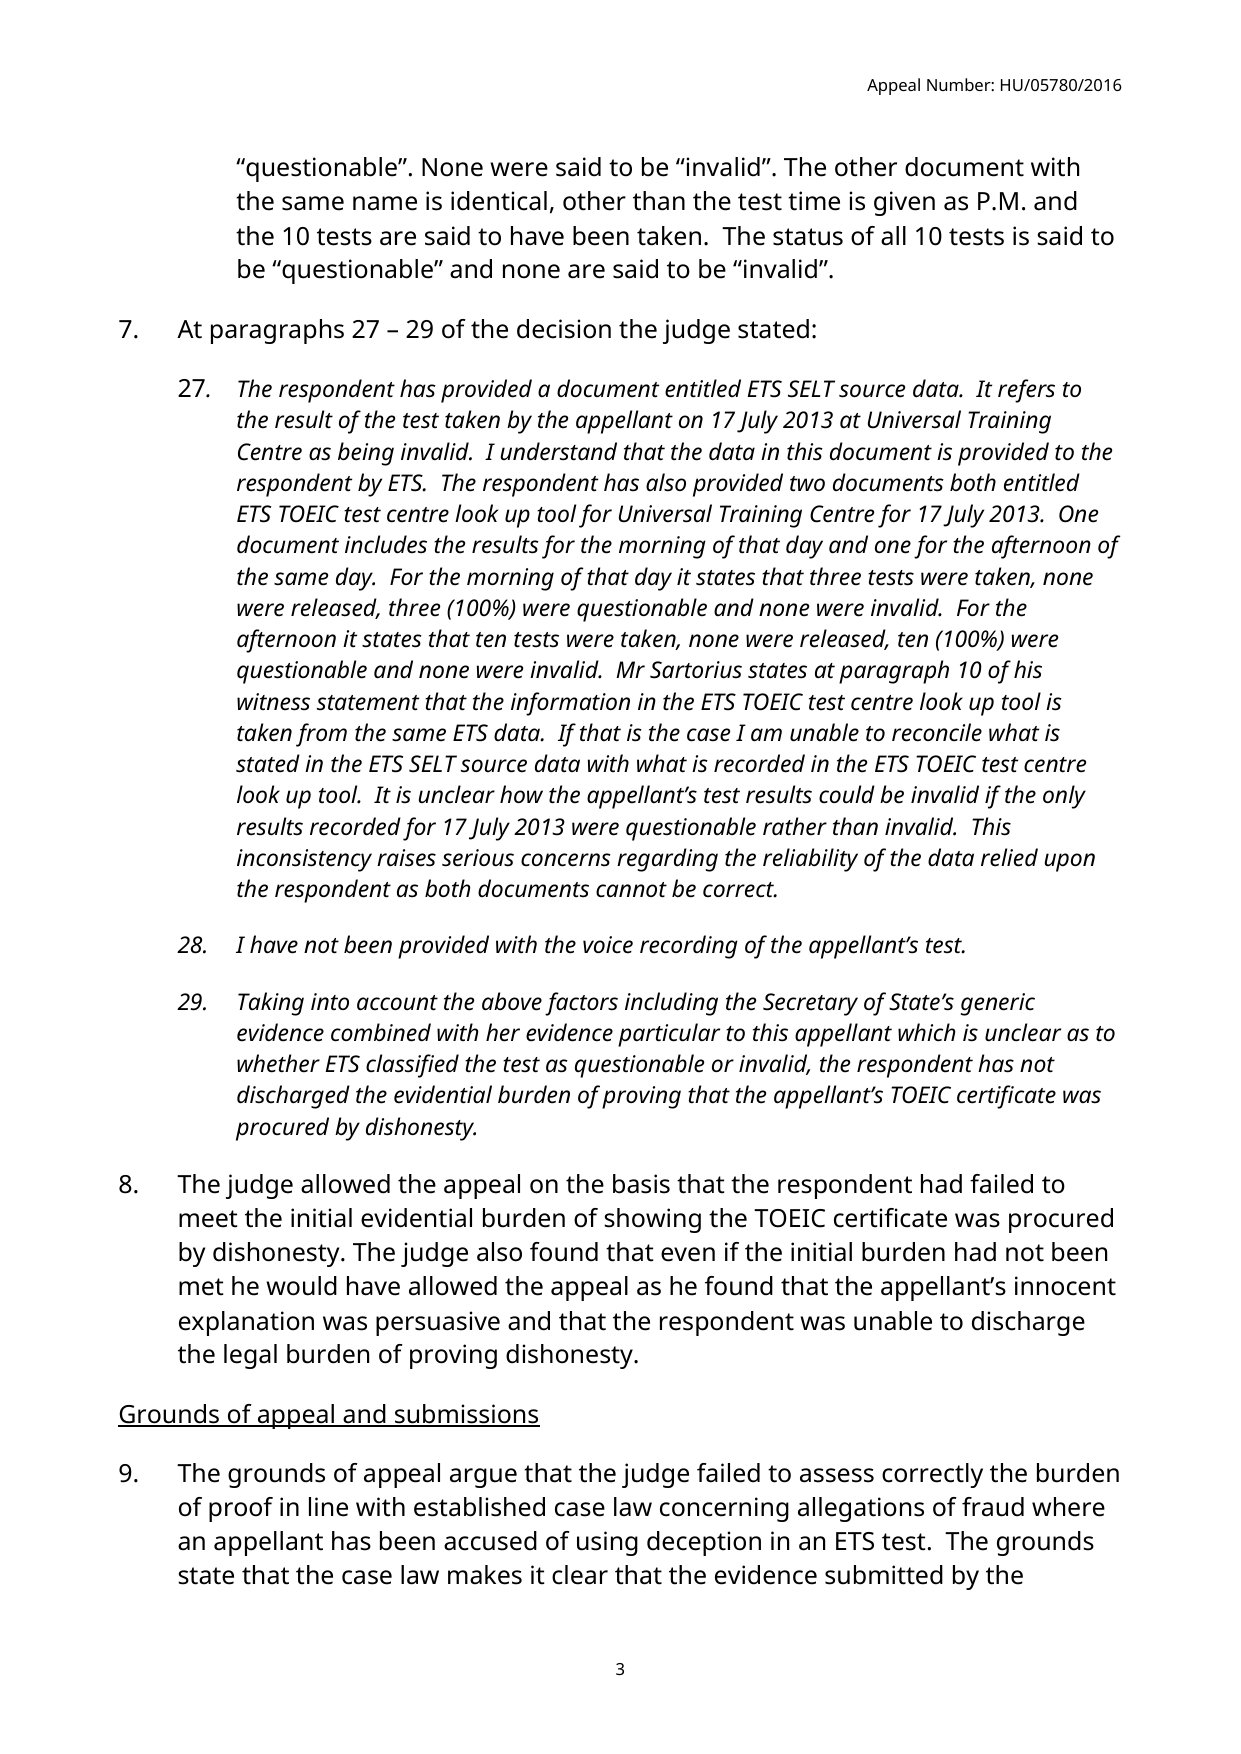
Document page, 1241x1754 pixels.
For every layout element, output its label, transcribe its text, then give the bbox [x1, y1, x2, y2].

text Grounds of appeal and submissions [118, 1396, 1122, 1430]
text 27. The respondent has provided a document entitled ETS SELT source data. It refers to the result of the test taken by the appellant on 17 July 2013 at Universal Training Centre as being invalid. I understand that the data in this document is provided to the respondent by ETS. The respondent has also provided two documents both entitled ETS TOEIC test centre look up tool for Universal Training Centre for 17 July 2013. One document includes the results for the morning of that day and one for the afternoon of the same day. For the morning of that day it states that three tests were taken, none were released, three (100%) were questionable and none were invalid. For the afternoon it states that ten tests were taken, none were released, ten (100%) were questionable and none were invalid. Mr Sartorius states at paragraph 10 of his witness statement that the information in the ETS TOEIC test centre look up tool is taken from the same ETS data. If that is the case I am unable to reconcile what is stated in the ETS SELT source data with what is recorded in the ETS TOEIC test centre look up tool. It is unclear how the appellant’s test results could be invalid if the only results recorded for 17 July 2013 were questionable rather than invalid. This inconsistency raises serious concerns regarding the reliability of the data relied upon the respondent as both documents cannot be correct. [177, 370, 1122, 904]
text 28. I have not been provided with the voice recording of the appellant’s test. [177, 929, 1122, 961]
list At paragraphs 27 – 29 of the decision the judge stated: [118, 311, 1122, 345]
list The judge allowed the appeal on the basis that the respondent had failed to meet the initial evidential burden of showing the TOEIC certificate was procured by dishonesty. The judge also found that even if the initial burden had not been met he would have allowed the appeal as he found that the appellant’s innocent explanation was persuasive and that the respondent was unable to discharge the legal burden of proving dishonesty. [118, 1167, 1122, 1371]
text 29. Taking into account the above factors including the Secretary of State’s generic evidence combined with her evidence particular to this appellant which is unclear as to whether ETS classified the test as questionable or invalid, the respondent has not discharged the evidential burden of proving that the appellant’s TOEIC certificate was procured by dishonesty. [177, 986, 1122, 1142]
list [118, 1455, 1122, 1592]
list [177, 150, 1122, 286]
